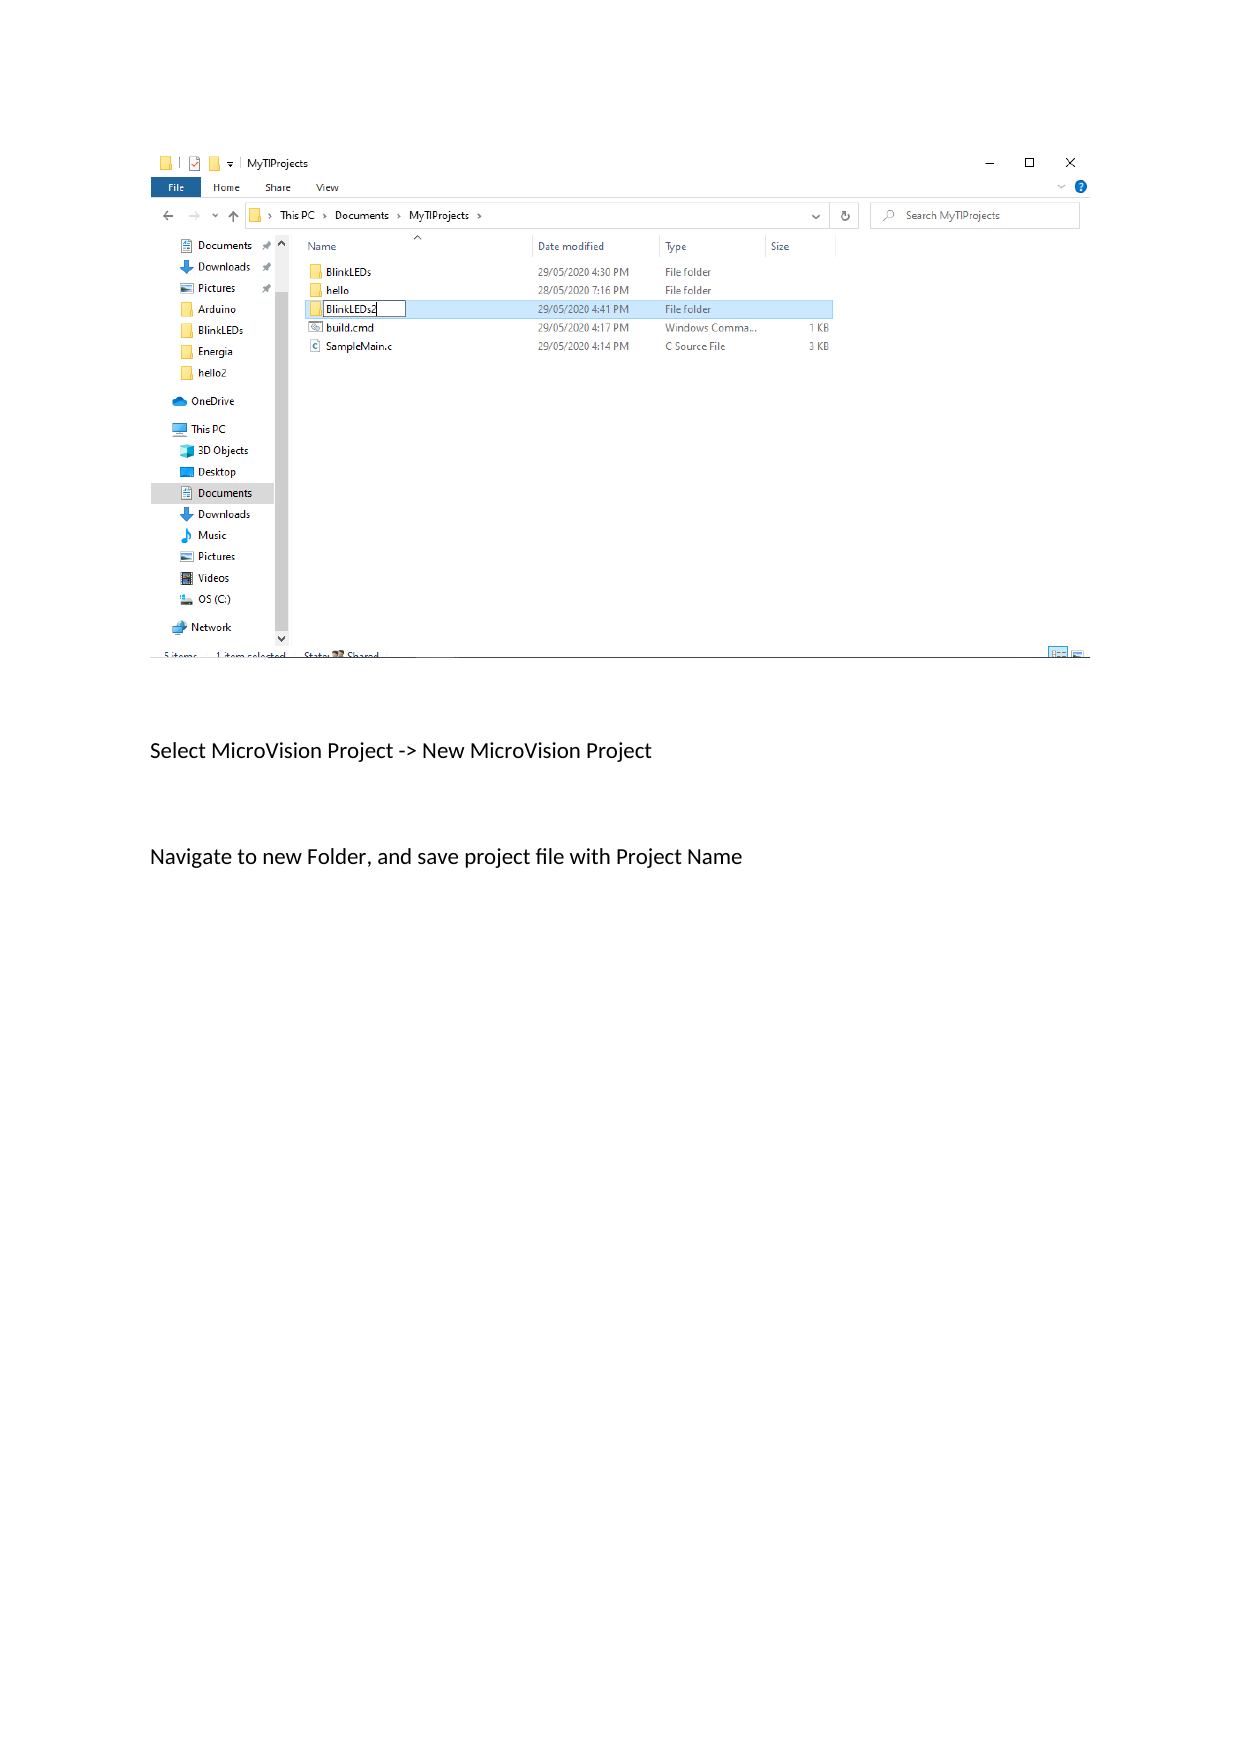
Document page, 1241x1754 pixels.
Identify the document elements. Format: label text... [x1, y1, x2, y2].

text Navigate to new Folder, and save project file with Project Name [150, 842, 1090, 870]
text Select MicroVision Project -> New MicroVision Project [150, 736, 1090, 764]
picture [150, 150, 1091, 658]
